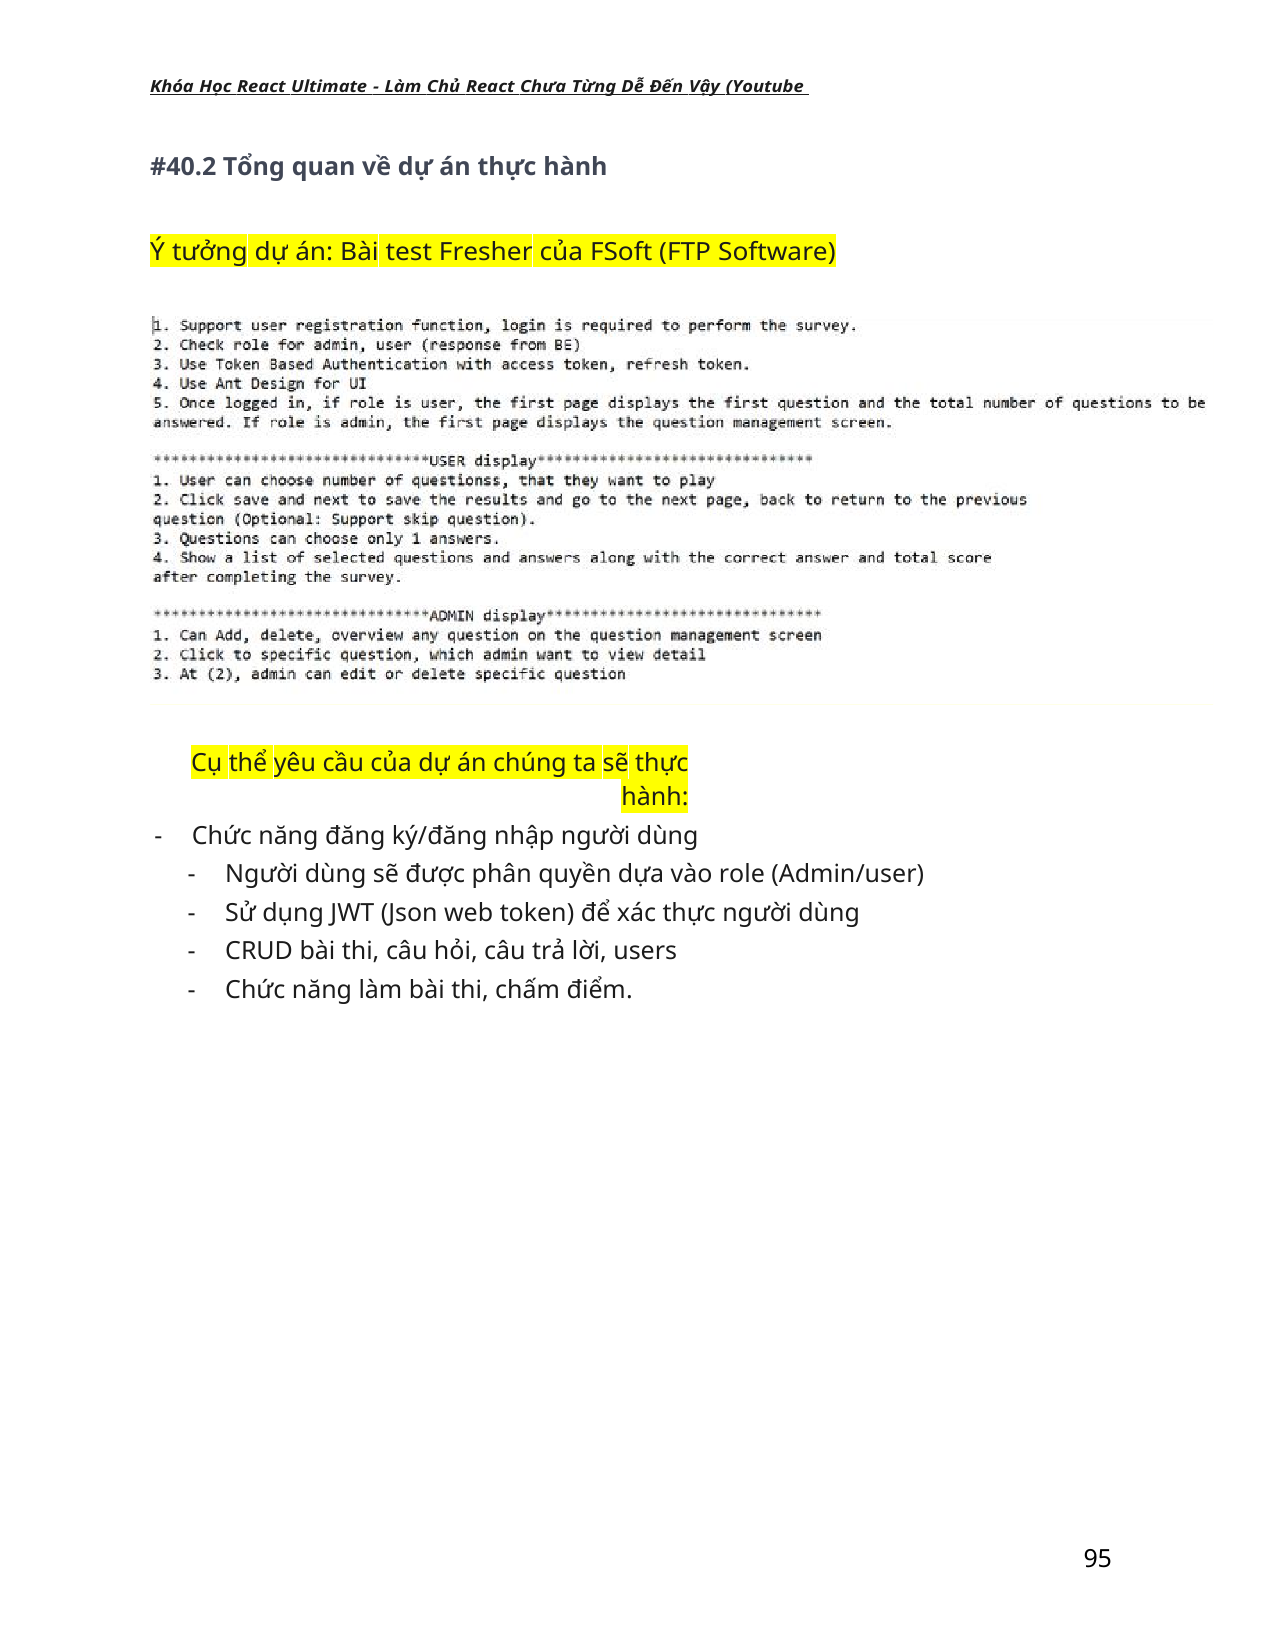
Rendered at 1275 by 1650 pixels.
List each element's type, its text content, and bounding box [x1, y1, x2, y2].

list Người dùng sẽ được phân quyền dựa vào role (Admin/user) [187, 856, 1225, 890]
list Chức năng làm bài thi, chấm điểm. [187, 972, 1225, 1006]
list Chức năng đăng ký/đăng nhập người dùng [139, 817, 698, 851]
list CRUD bài thi, câu hỏi, câu trả lời, users [187, 933, 1225, 967]
list Sử dụng JWT (Json web token) để xác thực người dùng [187, 894, 1225, 928]
subtitle #40.2 Tổng quan về dự án thực hành [150, 149, 1225, 183]
text Ý tưởng dự án: Bài test Fresher của FSoft (FTP Software) [150, 233, 1225, 267]
text Cụ thể yêu cầu của dự án chúng ta sẽ thực hành: [139, 745, 621, 813]
picture [150, 316, 1214, 705]
